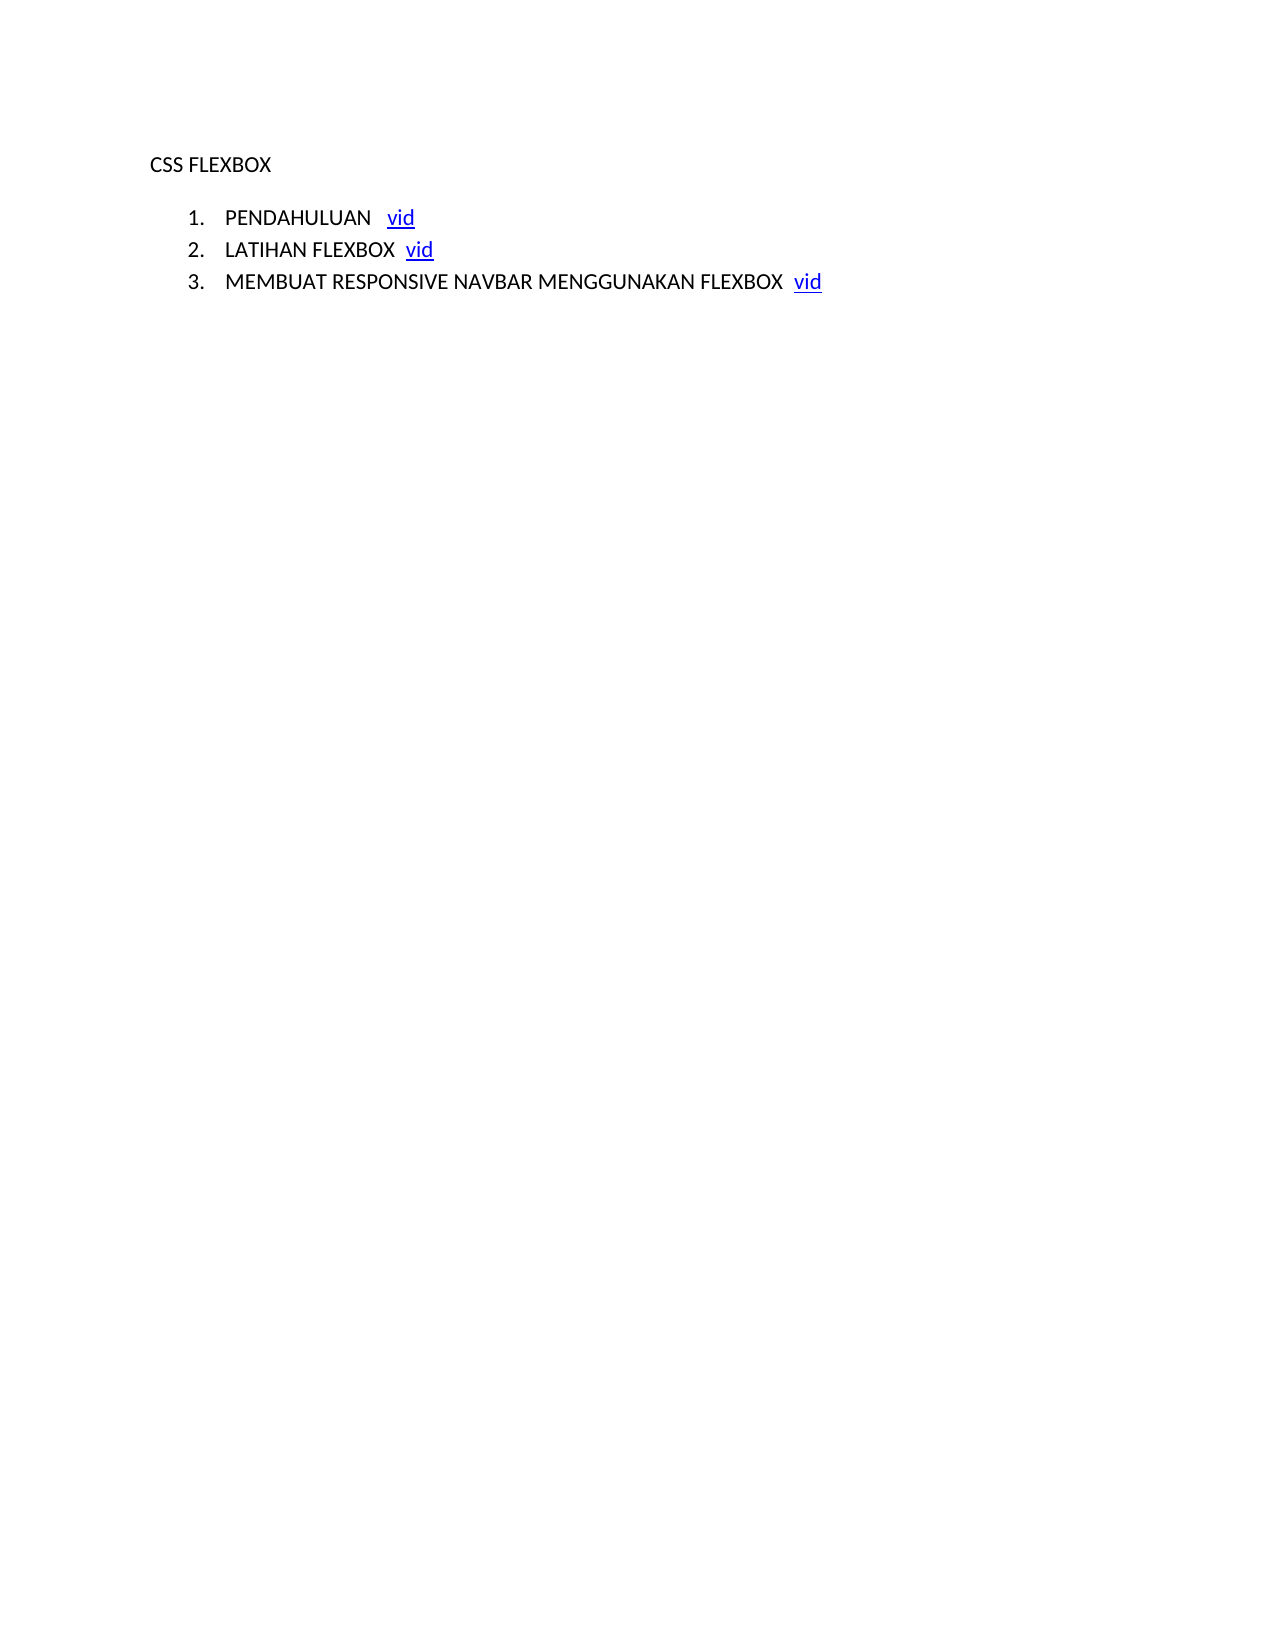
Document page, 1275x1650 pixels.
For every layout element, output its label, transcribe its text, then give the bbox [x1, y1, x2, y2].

list PENDAHULUAN vid [187, 203, 1125, 231]
list LATIHAN FLEXBOX vid [187, 235, 1125, 263]
text CSS FLEXBOX [150, 150, 1125, 178]
list MEMBUAT RESPONSIVE NAVBAR MENGGUNAKAN FLEXBOX vid [187, 267, 1125, 295]
